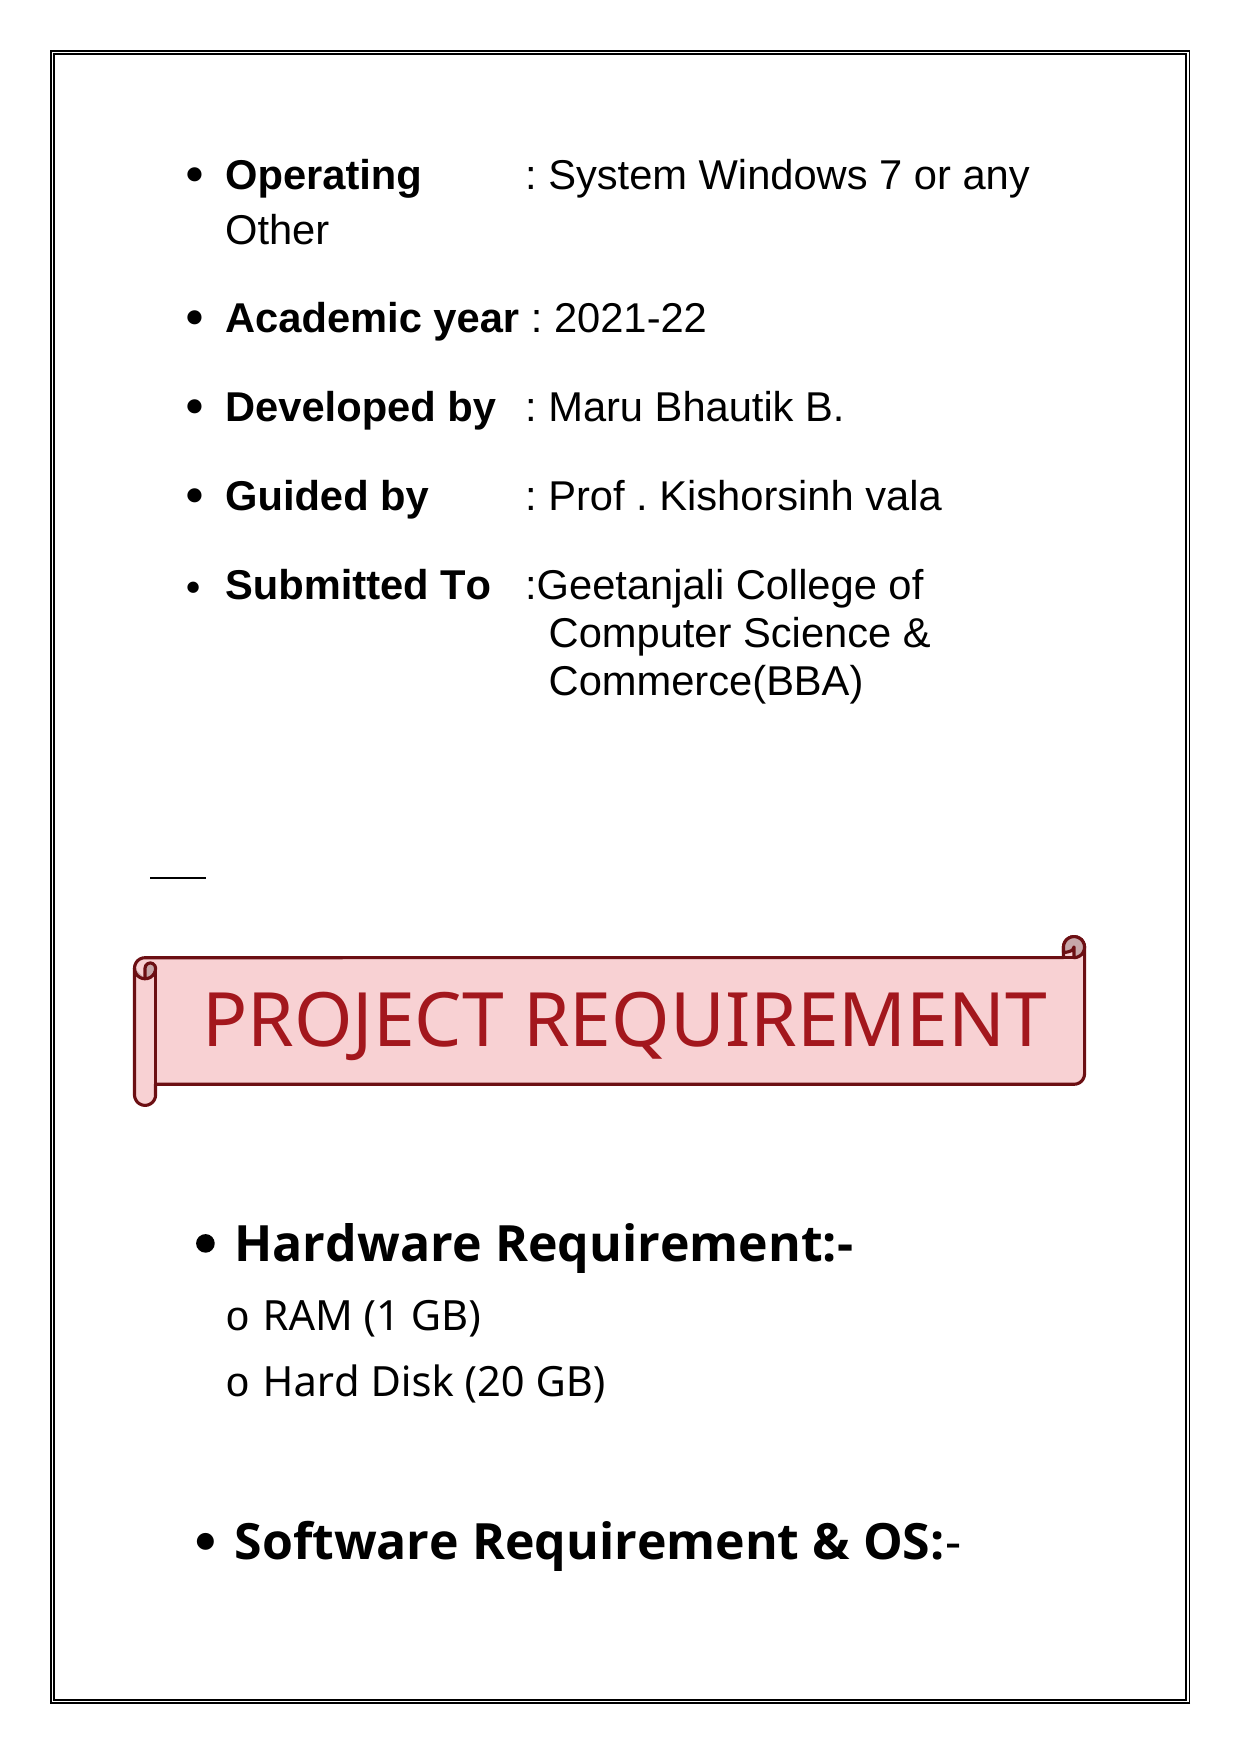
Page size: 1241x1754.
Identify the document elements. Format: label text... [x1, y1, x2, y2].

list Commerce(BBA) [225, 656, 1090, 704]
list Computer Science & [225, 608, 1090, 656]
list Hardware Requirement:- [197, 1207, 1090, 1276]
list Academic year : 2021-22 [187, 294, 1090, 378]
list Developed by : Maru Bhautik B. [187, 383, 1090, 467]
list RAM (1 GB) [225, 1286, 1090, 1343]
list Hard Disk (20 GB) [225, 1351, 1090, 1408]
list Software Requirement & OS:- [197, 1506, 1090, 1574]
list Submitted To :Geetanjali College of [187, 560, 1090, 608]
list Operating : System Windows 7 or any Other [187, 150, 1090, 289]
list Guided by : Prof . Kishorsinh vala [187, 471, 1090, 555]
